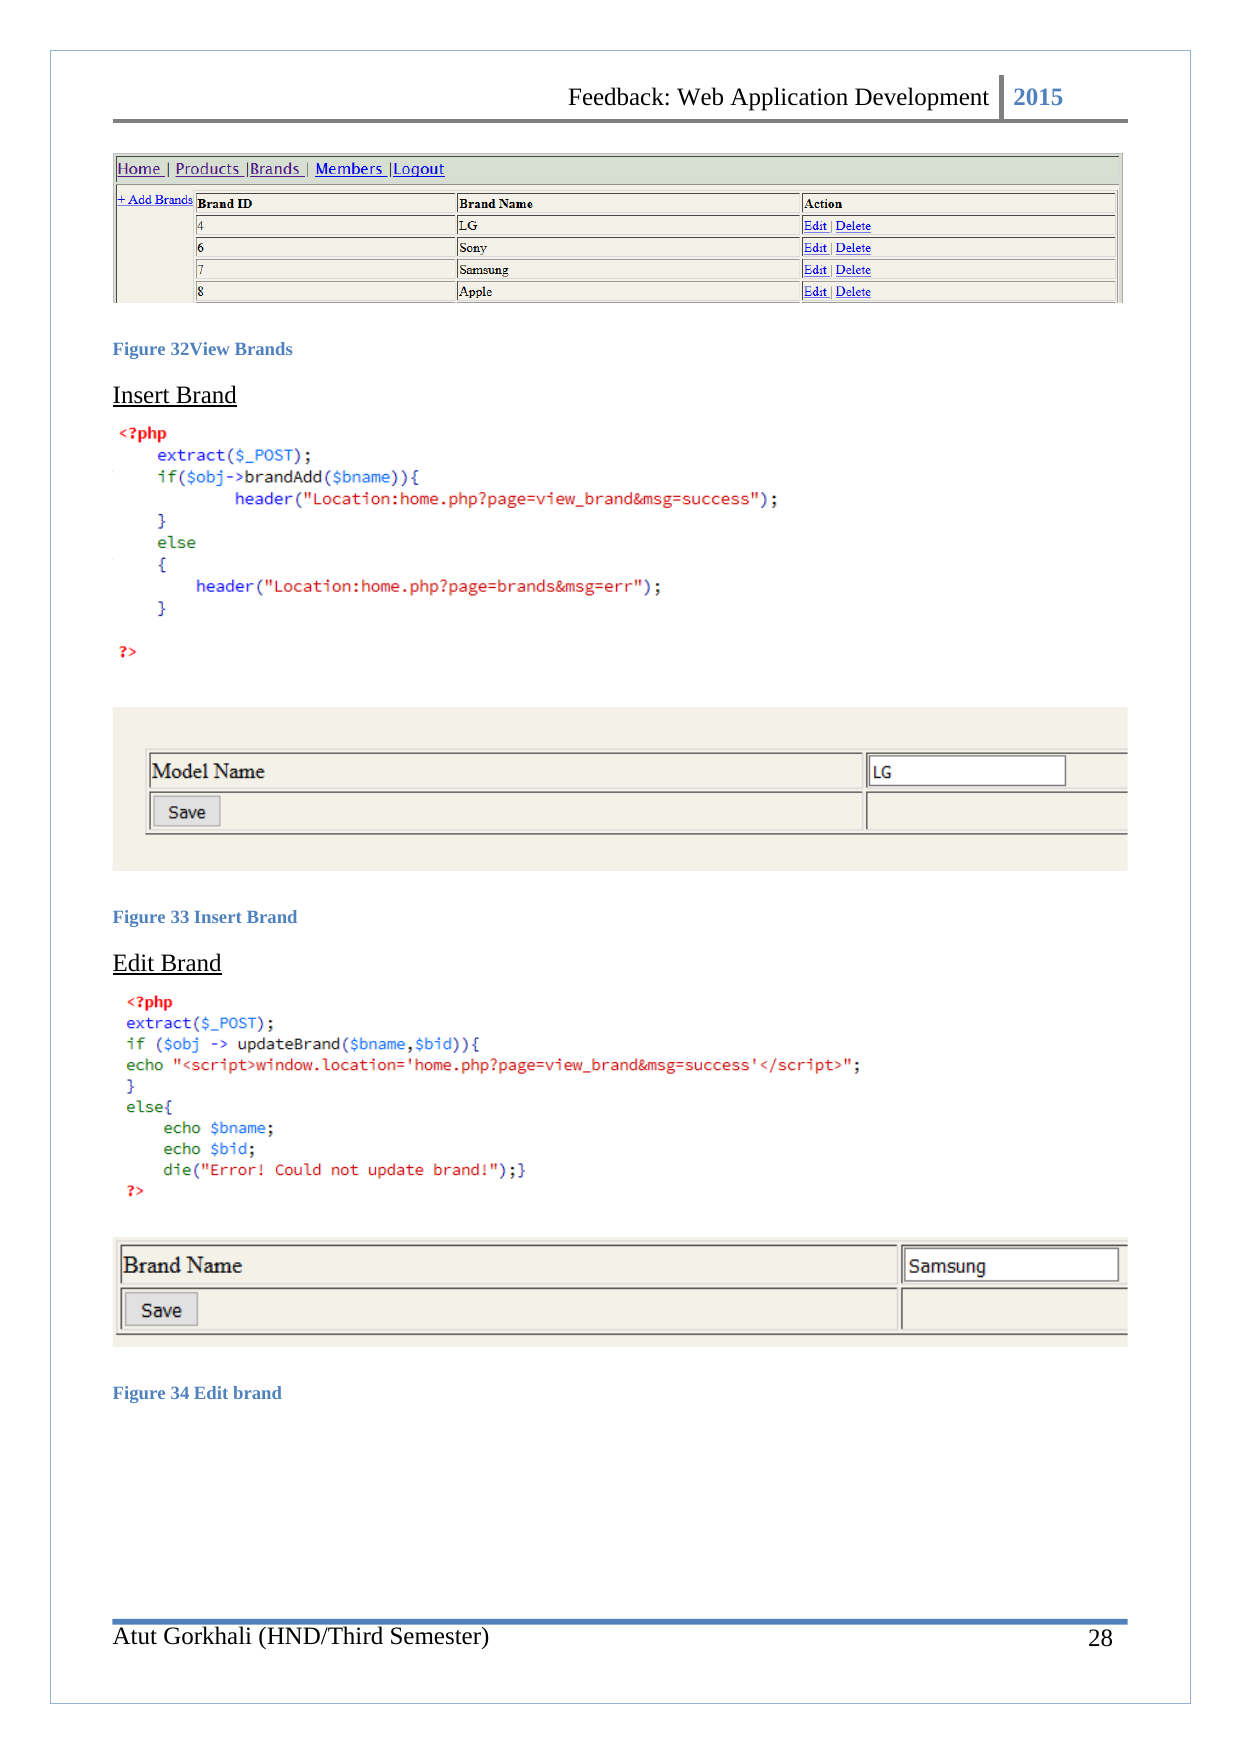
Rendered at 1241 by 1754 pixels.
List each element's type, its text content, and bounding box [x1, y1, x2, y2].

subtitle Edit Brand [112, 948, 1128, 977]
text Figure 34 Edit brand [112, 1382, 1128, 1403]
text Figure 32View Brands [112, 338, 1128, 359]
subtitle Insert Brand [112, 380, 1128, 409]
text Figure 33 Insert Brand [112, 906, 1128, 928]
